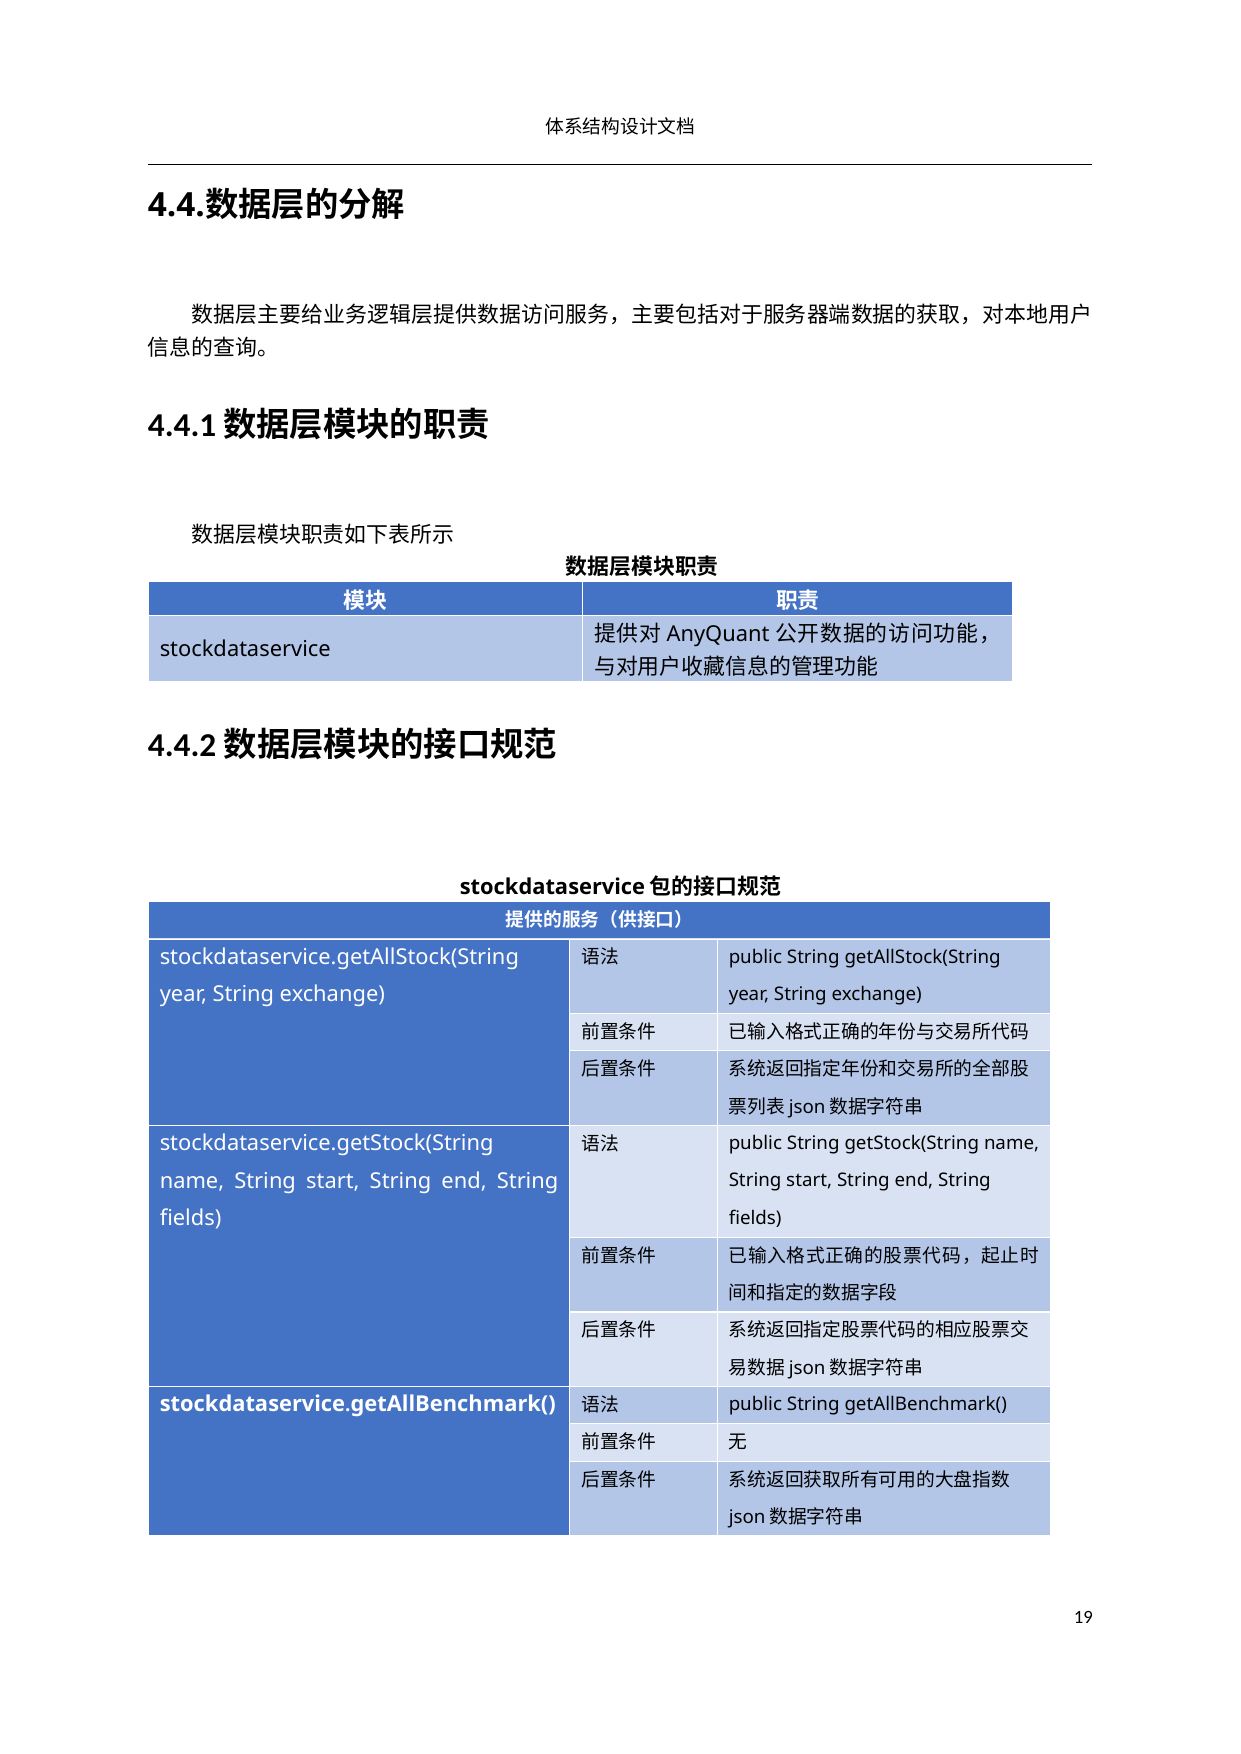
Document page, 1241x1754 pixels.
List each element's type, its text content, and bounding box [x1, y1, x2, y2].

table_cell stockdataservice.getStock(String name, String start, String end, String fields) [149, 1126, 569, 1386]
table_header 提供的服务（供接口） [149, 902, 1050, 938]
table_cell 后置条件 [570, 1051, 717, 1125]
table_header 模块 [149, 582, 582, 615]
table_cell 系统返回获取所有可用的大盘指数json数据字符串 [718, 1462, 1050, 1535]
table_cell 系统返回指定年份和交易所的全部股票列表json数据字符串 [718, 1051, 1050, 1125]
table_cell 提供对AnyQuant公开数据的访问功能，与对用户收藏信息的管理功能 [583, 616, 1012, 681]
table_cell stockdataservice.getAllStock(String year, String exchange) [149, 940, 569, 1125]
table_cell 已输入格式正确的股票代码，起止时间和指定的数据字段 [718, 1238, 1050, 1311]
table_cell 无 [718, 1424, 1050, 1461]
table_cell 后置条件 [570, 1313, 717, 1386]
table_cell 语法 [570, 940, 717, 1013]
table_cell stockdataservice.getAllBenchmark() [149, 1387, 569, 1535]
table_cell 后置条件 [570, 1462, 717, 1535]
table_cell 系统返回指定股票代码的相应股票交易数据json数据字符串 [718, 1313, 1050, 1386]
text stockdataservice包的接口规范 [148, 869, 1092, 901]
table_cell 已输入格式正确的年份与交易所代码 [718, 1014, 1050, 1050]
table_cell 前置条件 [570, 1238, 717, 1311]
table_cell public String getAllBenchmark() [718, 1387, 1050, 1423]
text 数据层主要给业务逻辑层提供数据访问服务，主要包括对于服务器端数据的获取，对本地用户信息的查询。 [148, 297, 1092, 362]
table_cell 前置条件 [570, 1014, 717, 1050]
text 数据层模块职责如下表所示 [191, 516, 1092, 549]
table_cell 前置条件 [570, 1424, 717, 1461]
text 数据层模块职责 [191, 549, 1092, 581]
table_cell public String getAllStock(String year, String exchange) [718, 940, 1050, 1013]
table_cell 语法 [570, 1387, 717, 1423]
subtitle 4.4.数据层的分解 [148, 169, 1092, 234]
table_header 职责 [583, 582, 1012, 615]
table_cell public String getStock(String name, String start, String end, String fields) [718, 1126, 1050, 1237]
table_cell stockdataservice [149, 616, 582, 681]
subtitle 4.4.2 数据层模块的接口规范 [148, 709, 1092, 774]
subtitle 4.4.1数据层模块的职责 [148, 389, 1092, 454]
table_cell 语法 [570, 1126, 717, 1237]
